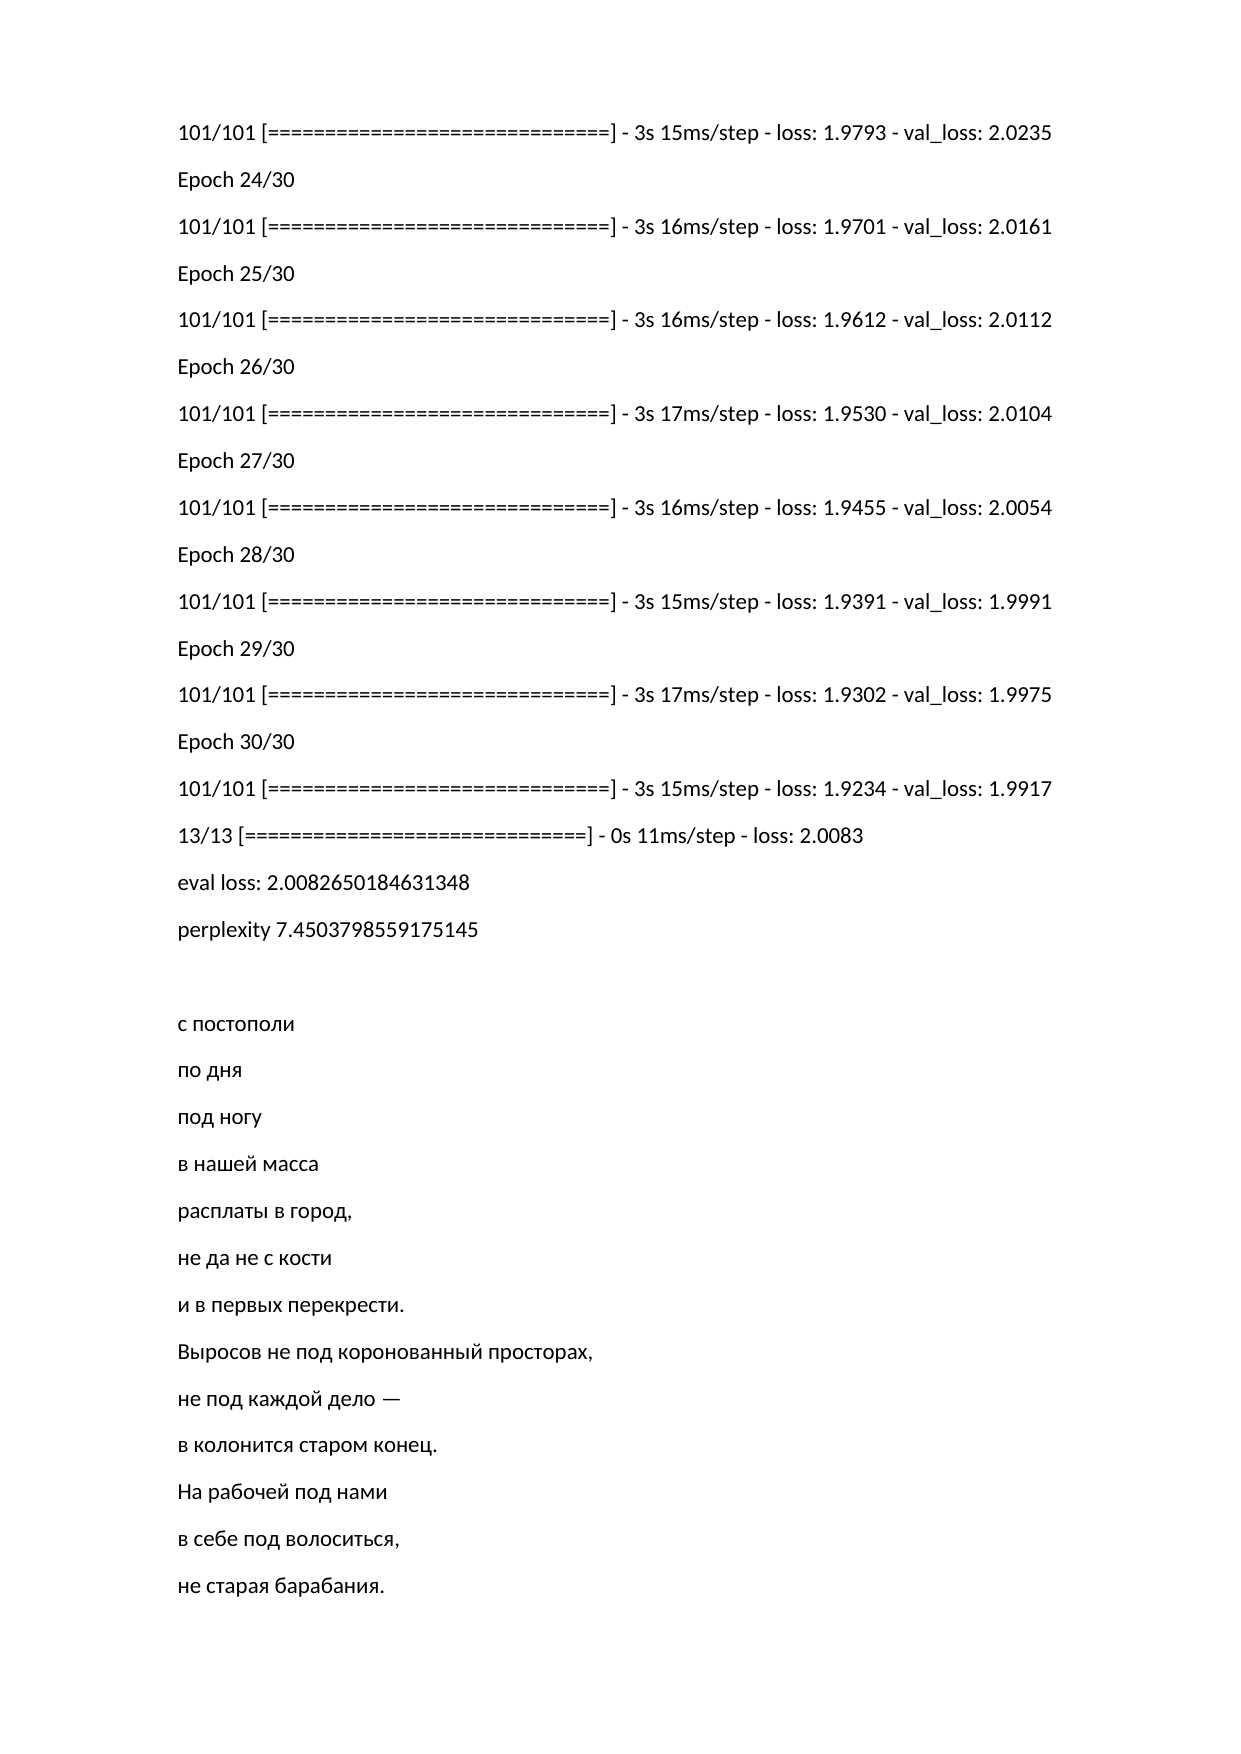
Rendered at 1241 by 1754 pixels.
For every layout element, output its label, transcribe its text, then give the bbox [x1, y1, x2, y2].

text 13/13 [==============================] - 0s 11ms/step - loss: 2.0083 [177, 821, 1152, 849]
text Выросов не под коронованный просторах, [177, 1337, 1152, 1365]
text eval loss: 2.0082650184631348 [177, 868, 1152, 896]
text Epoch 26/30 [177, 352, 1152, 381]
text Epoch 25/30 [177, 259, 1152, 287]
text 101/101 [==============================] - 3s 16ms/step - loss: 1.9701 - val_loss: 2.0161 [177, 212, 1152, 240]
text perplexity 7.4503798559175145 [177, 915, 1152, 943]
text Epoch 30/30 [177, 727, 1152, 756]
text и в первых перекрести. [177, 1290, 1152, 1318]
text не да не с кости [177, 1243, 1152, 1271]
text Epoch 24/30 [177, 165, 1152, 193]
text 101/101 [==============================] - 3s 15ms/step - loss: 1.9793 - val_loss: 2.0235 [177, 118, 1152, 146]
text в колонится старом конец. [177, 1431, 1152, 1459]
text 101/101 [==============================] - 3s 16ms/step - loss: 1.9612 - val_loss: 2.0112 [177, 306, 1152, 334]
text 101/101 [==============================] - 3s 17ms/step - loss: 1.9530 - val_loss: 2.0104 [177, 399, 1152, 427]
text Epoch 27/30 [177, 446, 1152, 474]
text не под каждой дело — [177, 1384, 1152, 1412]
text с постополи [177, 1009, 1152, 1037]
text Epoch 28/30 [177, 540, 1152, 568]
text не старая барабания. [177, 1571, 1152, 1599]
text 101/101 [==============================] - 3s 17ms/step - loss: 1.9302 - val_loss: 1.9975 [177, 681, 1152, 709]
text На рабочей под нами [177, 1477, 1152, 1506]
text 101/101 [==============================] - 3s 15ms/step - loss: 1.9391 - val_loss: 1.9991 [177, 587, 1152, 615]
text по дня [177, 1056, 1152, 1084]
text Epoch 29/30 [177, 634, 1152, 662]
text расплаты в город, [177, 1196, 1152, 1224]
text в себе под волоситься, [177, 1524, 1152, 1552]
text в нашей масса [177, 1149, 1152, 1177]
text 101/101 [==============================] - 3s 15ms/step - loss: 1.9234 - val_loss: 1.9917 [177, 774, 1152, 802]
text под ногу [177, 1102, 1152, 1131]
text 101/101 [==============================] - 3s 16ms/step - loss: 1.9455 - val_loss: 2.0054 [177, 493, 1152, 521]
